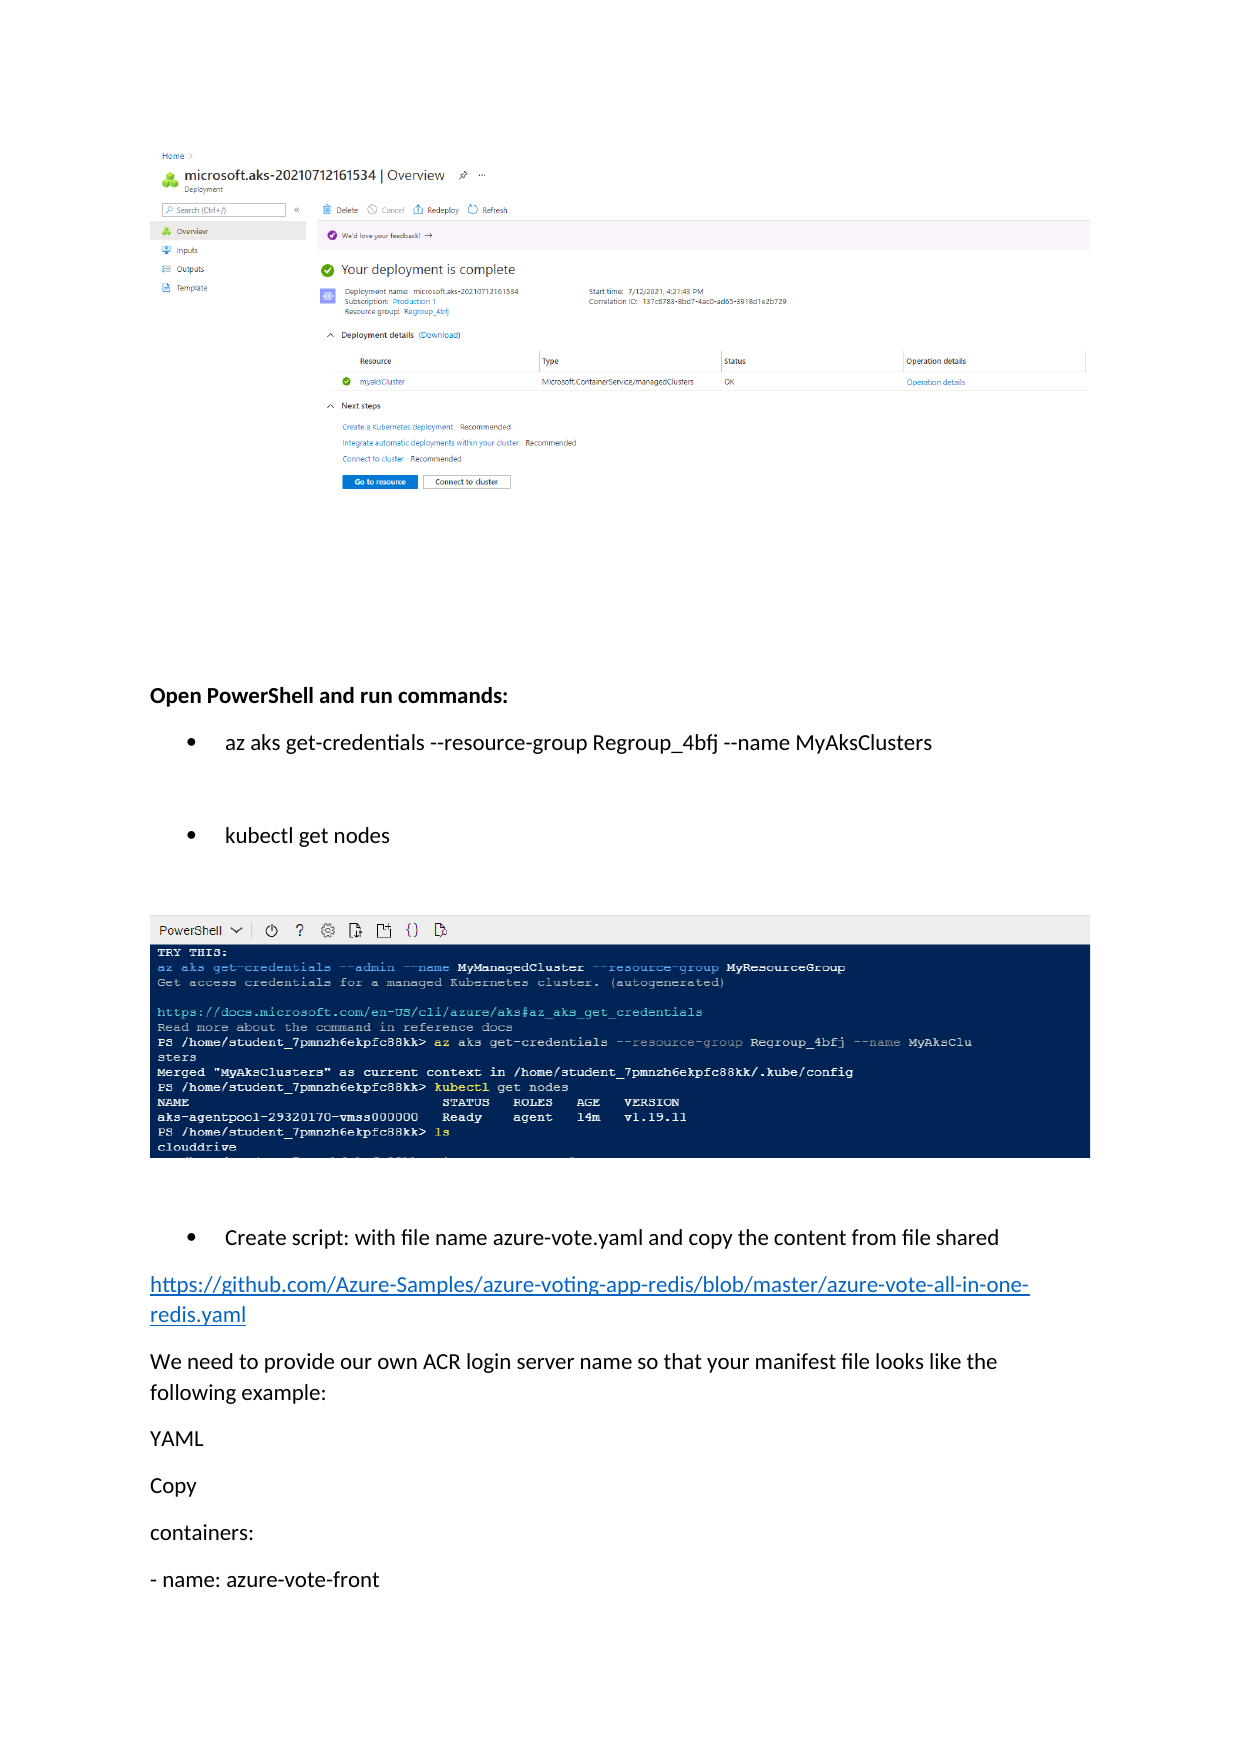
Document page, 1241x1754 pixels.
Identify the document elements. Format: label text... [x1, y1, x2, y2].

picture [150, 150, 1091, 569]
list Create script: with file name azure-vote.yaml and copy the content from file shared [187, 1223, 1090, 1251]
list az aks get-credentials --resource-group Regroup_4bfj --name MyAksClusters [187, 728, 1090, 756]
text containers: [150, 1518, 1090, 1546]
list kubectl get nodes [187, 822, 1090, 850]
text YAML [150, 1424, 1090, 1452]
picture [150, 915, 1091, 1158]
text Copy [150, 1471, 1090, 1499]
text https://github.com/Azure-Samples/azure-voting-app-redis/blob/master/azure-vote-all-in-one-redis.yaml [150, 1270, 1090, 1328]
text We need to provide our own ACR login server name so that your manifest file looks like the following example: [150, 1347, 1090, 1406]
text Open PowerShell and run commands: [150, 681, 1090, 709]
text - name: azure-vote-front [150, 1565, 1090, 1593]
